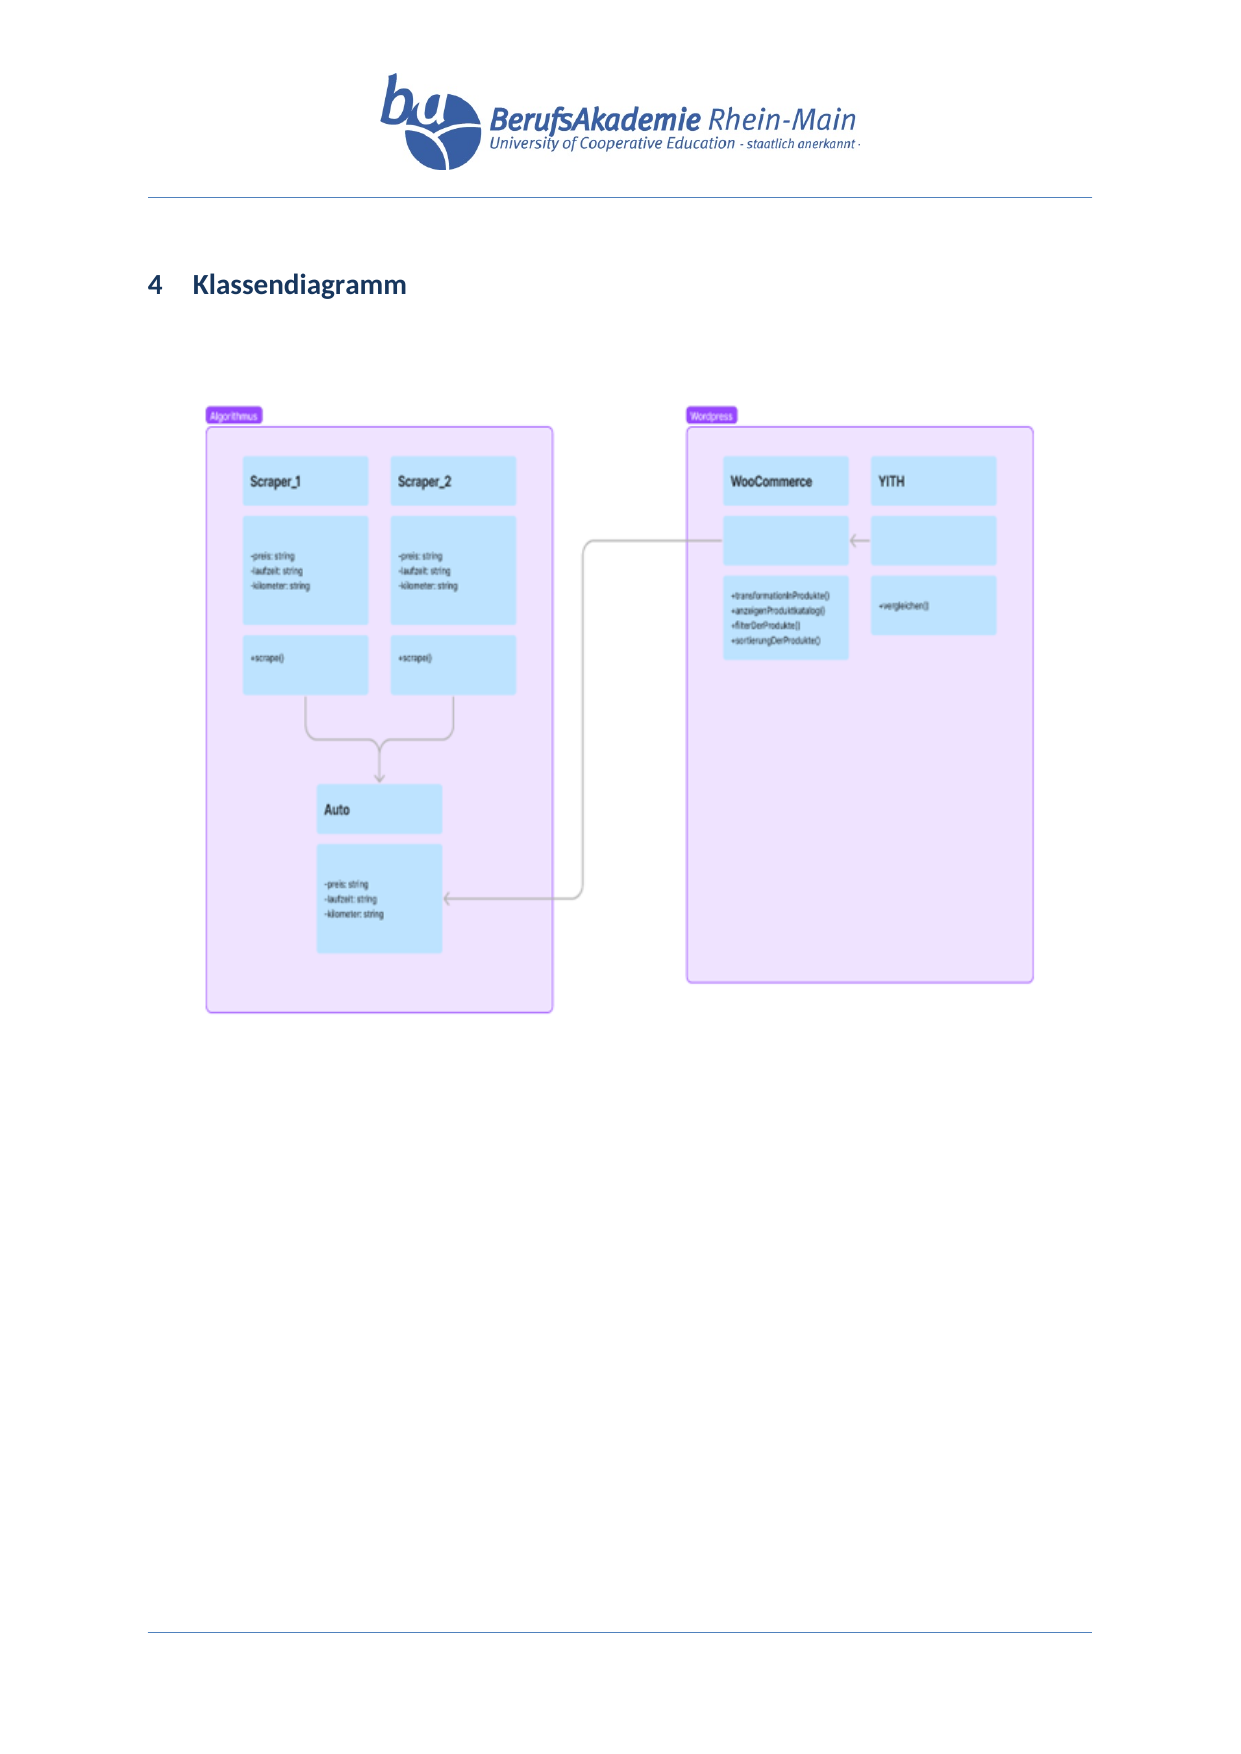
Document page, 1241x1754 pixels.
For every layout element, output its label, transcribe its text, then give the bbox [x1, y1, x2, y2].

picture [380, 73, 860, 170]
picture [147, 347, 1093, 1093]
subtitle Klassendiagramm [148, 266, 1092, 301]
